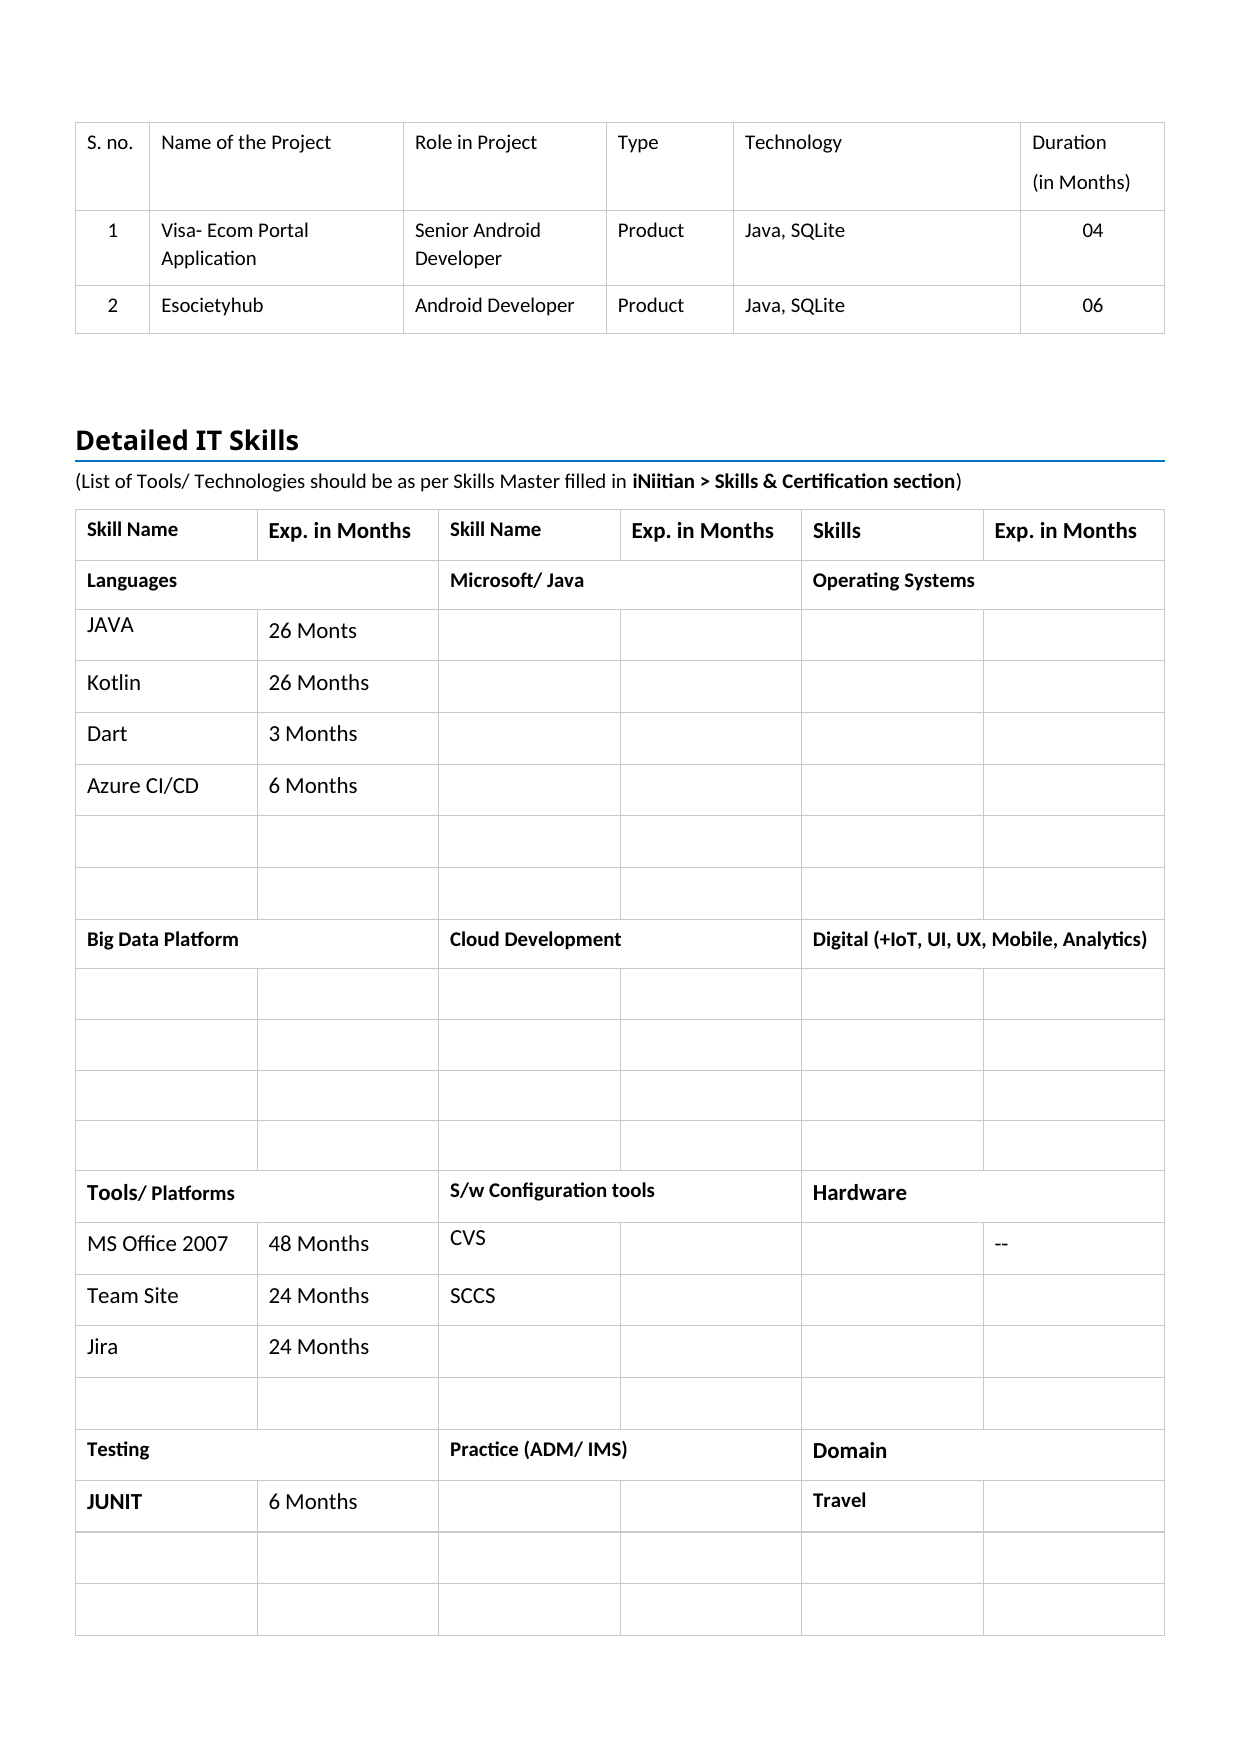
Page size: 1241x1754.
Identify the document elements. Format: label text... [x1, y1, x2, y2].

table_cell [984, 1020, 1164, 1069]
table_cell [621, 1584, 801, 1635]
table_cell [984, 1121, 1164, 1170]
table_cell [258, 1020, 438, 1069]
table_cell [621, 816, 801, 867]
table_cell Microsoft/ Java [439, 561, 801, 609]
table_cell Big Data Platform [76, 920, 438, 967]
table_cell [76, 969, 257, 1019]
table_cell Tools/ Platforms [76, 1171, 438, 1222]
table_cell [621, 868, 801, 919]
table_cell Esocietyhub [150, 286, 403, 333]
table_cell [439, 1584, 620, 1635]
table_cell Visa- Ecom Portal Application [150, 211, 403, 285]
table_cell Domain [802, 1430, 1164, 1480]
table_cell [439, 1533, 620, 1583]
table_cell 1 [76, 211, 149, 285]
table_cell [802, 816, 983, 867]
table_cell [984, 1275, 1164, 1325]
table_cell [76, 868, 257, 919]
table_cell [621, 610, 801, 660]
subtitle Detailed IT Skills [75, 421, 1165, 460]
table_cell [802, 713, 983, 764]
table_header Technology [734, 123, 1020, 210]
table_cell [984, 868, 1164, 919]
table_cell Cloud Development [439, 920, 801, 967]
table_cell [76, 1071, 257, 1120]
table_header Skills [802, 510, 983, 560]
table_cell [802, 661, 983, 712]
table_cell [984, 1071, 1164, 1120]
table_cell [984, 1326, 1164, 1377]
table_cell [621, 1223, 801, 1273]
table_cell [984, 765, 1164, 815]
table_cell [439, 661, 620, 712]
table_cell 24 Months [258, 1326, 438, 1377]
table_cell Java, SQLite [734, 286, 1020, 333]
table_cell [621, 1378, 801, 1428]
table_cell 26 Months [258, 661, 438, 712]
table_cell [258, 1071, 438, 1120]
table_cell [984, 969, 1164, 1019]
table_header Exp. in Months [621, 510, 801, 560]
table_cell [802, 969, 983, 1019]
table_cell CVS [439, 1223, 620, 1273]
table_cell [76, 816, 257, 867]
table_cell 3 Months [258, 713, 438, 764]
table_cell Senior Android Developer [404, 211, 606, 285]
table_cell [439, 1378, 620, 1428]
table_header Duration (in Months) [1021, 123, 1164, 210]
table_cell Testing [76, 1430, 438, 1480]
table_cell 24 Months [258, 1275, 438, 1325]
table_cell [802, 1020, 983, 1069]
table_cell S/w Configuration tools [439, 1171, 801, 1222]
table_cell [258, 816, 438, 867]
table_cell 6 Months [258, 1481, 438, 1531]
table_cell -- [984, 1223, 1164, 1273]
table_cell [802, 1121, 983, 1170]
table_cell SCCS [439, 1275, 620, 1325]
table_cell Dart [76, 713, 257, 764]
table_header Type [607, 123, 733, 210]
table_cell [76, 1121, 257, 1170]
table_cell [76, 1584, 257, 1635]
table_cell [258, 969, 438, 1019]
table_cell [984, 816, 1164, 867]
table_cell [802, 1378, 983, 1428]
table_cell [439, 868, 620, 919]
table_cell 04 [1021, 211, 1164, 285]
table_header Exp. in Months [984, 510, 1164, 560]
table_cell [439, 1020, 620, 1069]
table_cell Java, SQLite [734, 211, 1020, 285]
table_cell Product [607, 211, 733, 285]
table_cell [802, 610, 983, 660]
table_cell Operating Systems [802, 561, 1164, 609]
table_cell [76, 1533, 257, 1583]
table_cell [439, 610, 620, 660]
table_cell [439, 1326, 620, 1377]
table_cell Travel [802, 1481, 983, 1531]
table_cell [439, 1121, 620, 1170]
table_cell Team Site [76, 1275, 257, 1325]
table_cell [621, 969, 801, 1019]
table_header S. no. [76, 123, 149, 210]
table_cell [802, 1071, 983, 1120]
table_cell [439, 816, 620, 867]
table_cell [621, 765, 801, 815]
table_header Name of the Project [150, 123, 403, 210]
table_cell [984, 610, 1164, 660]
table_cell [258, 1378, 438, 1428]
table_cell [984, 1533, 1164, 1583]
table_cell [802, 765, 983, 815]
table_cell [802, 1275, 983, 1325]
table_cell Jira [76, 1326, 257, 1377]
table_cell 48 Months [258, 1223, 438, 1273]
table_cell [258, 1121, 438, 1170]
table_cell [439, 1071, 620, 1120]
table_cell Languages [76, 561, 438, 609]
table_cell Android Developer [404, 286, 606, 333]
table_cell [621, 1071, 801, 1120]
table_cell [802, 1533, 983, 1583]
table_cell [439, 713, 620, 764]
table_cell [439, 765, 620, 815]
table_cell [802, 1223, 983, 1273]
table_cell [76, 1020, 257, 1069]
table_cell MS Office 2007 [76, 1223, 257, 1273]
table_cell [258, 1584, 438, 1635]
table_cell JUNIT [76, 1481, 257, 1531]
table_cell 2 [76, 286, 149, 333]
table_cell [621, 661, 801, 712]
table_header Exp. in Months [258, 510, 438, 560]
table_cell [984, 1481, 1164, 1531]
table_cell [76, 1378, 257, 1428]
table_cell [621, 1020, 801, 1069]
table_cell [621, 1275, 801, 1325]
table_cell [984, 1584, 1164, 1635]
table_cell 6 Months [258, 765, 438, 815]
table_cell [621, 1481, 801, 1531]
table_cell 26 Monts [258, 610, 438, 660]
table_cell [439, 969, 620, 1019]
table_cell [984, 713, 1164, 764]
table_cell Practice (ADM/ IMS) [439, 1430, 801, 1480]
table_cell JAVA [76, 610, 257, 660]
table_cell [439, 1481, 620, 1531]
table_cell [621, 1533, 801, 1583]
table_cell [621, 713, 801, 764]
table_cell [802, 1584, 983, 1635]
table_cell [258, 868, 438, 919]
table_header Role in Project [404, 123, 606, 210]
table_cell Hardware [802, 1171, 1164, 1222]
table_cell [984, 1378, 1164, 1428]
table_cell Product [607, 286, 733, 333]
table_cell Digital (+IoT, UI, UX, Mobile, Analytics) [802, 920, 1164, 967]
table_cell Azure CI/CD [76, 765, 257, 815]
table_cell Kotlin [76, 661, 257, 712]
table_cell [802, 868, 983, 919]
text (List of Tools/ Technologies should be as per Skills Master filled in iNiitian > Skills & Certification section) [75, 468, 1165, 494]
table_cell [802, 1326, 983, 1377]
table_cell [621, 1326, 801, 1377]
table_cell [258, 1533, 438, 1583]
table_header Skill Name [439, 510, 620, 560]
table_cell 06 [1021, 286, 1164, 333]
table_cell [984, 661, 1164, 712]
table_header Skill Name [76, 510, 257, 560]
table_cell [621, 1121, 801, 1170]
